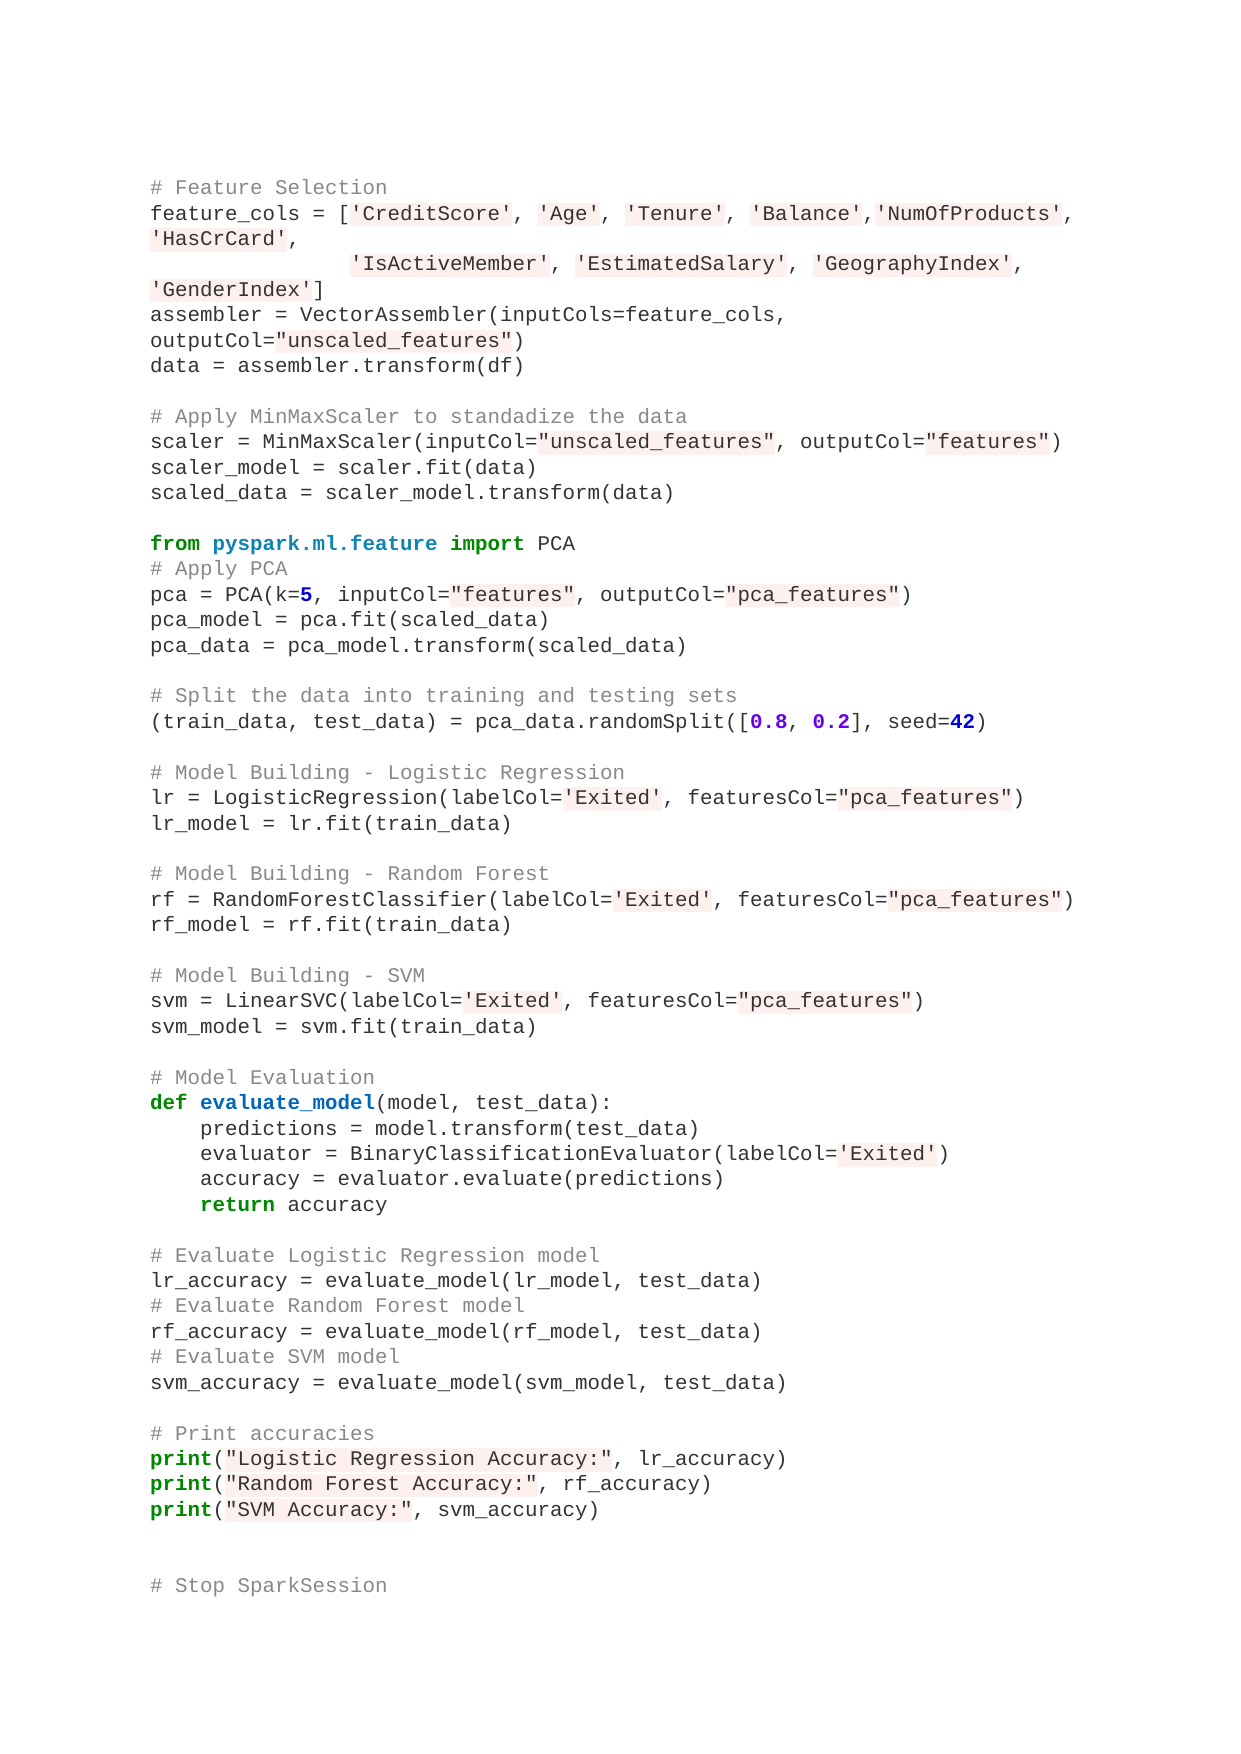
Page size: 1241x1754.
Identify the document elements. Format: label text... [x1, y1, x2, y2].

text svm_model = svm.fit(train_data) [150, 1014, 1090, 1039]
text pca_model = pca.fit(scaled_data) [150, 607, 1090, 633]
text rf_accuracy = evaluate_model(rf_model, test_data) [150, 1319, 1090, 1344]
text print("Logistic Regression Accuracy:", lr_accuracy) [150, 1446, 1090, 1472]
text # Evaluate SVM model [150, 1344, 1090, 1370]
text def evaluate_model(model, test_data): [150, 1090, 1090, 1116]
text 'IsActiveMember', 'EstimatedSalary', 'GeographyIndex', 'GenderIndex'] [150, 252, 1090, 302]
text scaler_model = scaler.fit(data) [150, 455, 1090, 480]
text # Split the data into training and testing sets [150, 684, 1090, 709]
text svm_accuracy = evaluate_model(svm_model, test_data) [150, 1370, 1090, 1395]
text rf_model = rf.fit(train_data) [150, 912, 1090, 938]
text from pyspark.ml.feature import PCA [150, 531, 1090, 557]
text # Evaluate Random Forest model [150, 1294, 1090, 1319]
text pca = PCA(k=5, inputCol="features", outputCol="pca_features") [150, 582, 1090, 607]
text evaluator = BinaryClassificationEvaluator(labelCol='Exited') [150, 1141, 1090, 1167]
text data = assembler.transform(df) [150, 353, 1090, 379]
text scaled_data = scaler_model.transform(data) [150, 480, 1090, 506]
text predictions = model.transform(test_data) [150, 1116, 1090, 1141]
text accuracy = evaluator.evaluate(predictions) [150, 1167, 1090, 1192]
text # Stop SparkSession [150, 1573, 1090, 1599]
text return accuracy [150, 1192, 1090, 1217]
text assembler = VectorAssembler(inputCols=feature_cols, outputCol="unscaled_features") [150, 302, 1090, 353]
text pca_data = pca_model.transform(scaled_data) [150, 633, 1090, 658]
text # Model Building - SVM [150, 963, 1090, 989]
text svm = LinearSVC(labelCol='Exited', featuresCol="pca_features") [150, 989, 1090, 1014]
text # Model Evaluation [150, 1065, 1090, 1090]
text # Evaluate Logistic Regression model [150, 1243, 1090, 1268]
text print("Random Forest Accuracy:", rf_accuracy) [150, 1472, 1090, 1497]
text # Apply MinMaxScaler to standadize the data [150, 404, 1090, 429]
text # Model Building - Logistic Regression [150, 760, 1090, 785]
text # Feature Selection [150, 175, 1090, 201]
text (train_data, test_data) = pca_data.randomSplit([0.8, 0.2], seed=42) [150, 709, 1090, 734]
text lr_accuracy = evaluate_model(lr_model, test_data) [150, 1268, 1090, 1294]
text print("SVM Accuracy:", svm_accuracy) [150, 1497, 1090, 1522]
text lr = LogisticRegression(labelCol='Exited', featuresCol="pca_features") [150, 785, 1090, 811]
text # Print accuracies [150, 1421, 1090, 1446]
text lr_model = lr.fit(train_data) [150, 811, 1090, 836]
text rf = RandomForestClassifier(labelCol='Exited', featuresCol="pca_features") [150, 887, 1090, 912]
text # Model Building - Random Forest [150, 862, 1090, 887]
text scaler = MinMaxScaler(inputCol="unscaled_features", outputCol="features") [150, 429, 1090, 455]
text # Apply PCA [150, 557, 1090, 582]
text feature_cols = ['CreditScore', 'Age', 'Tenure', 'Balance','NumOfProducts', 'HasCrCard', [150, 201, 1090, 252]
